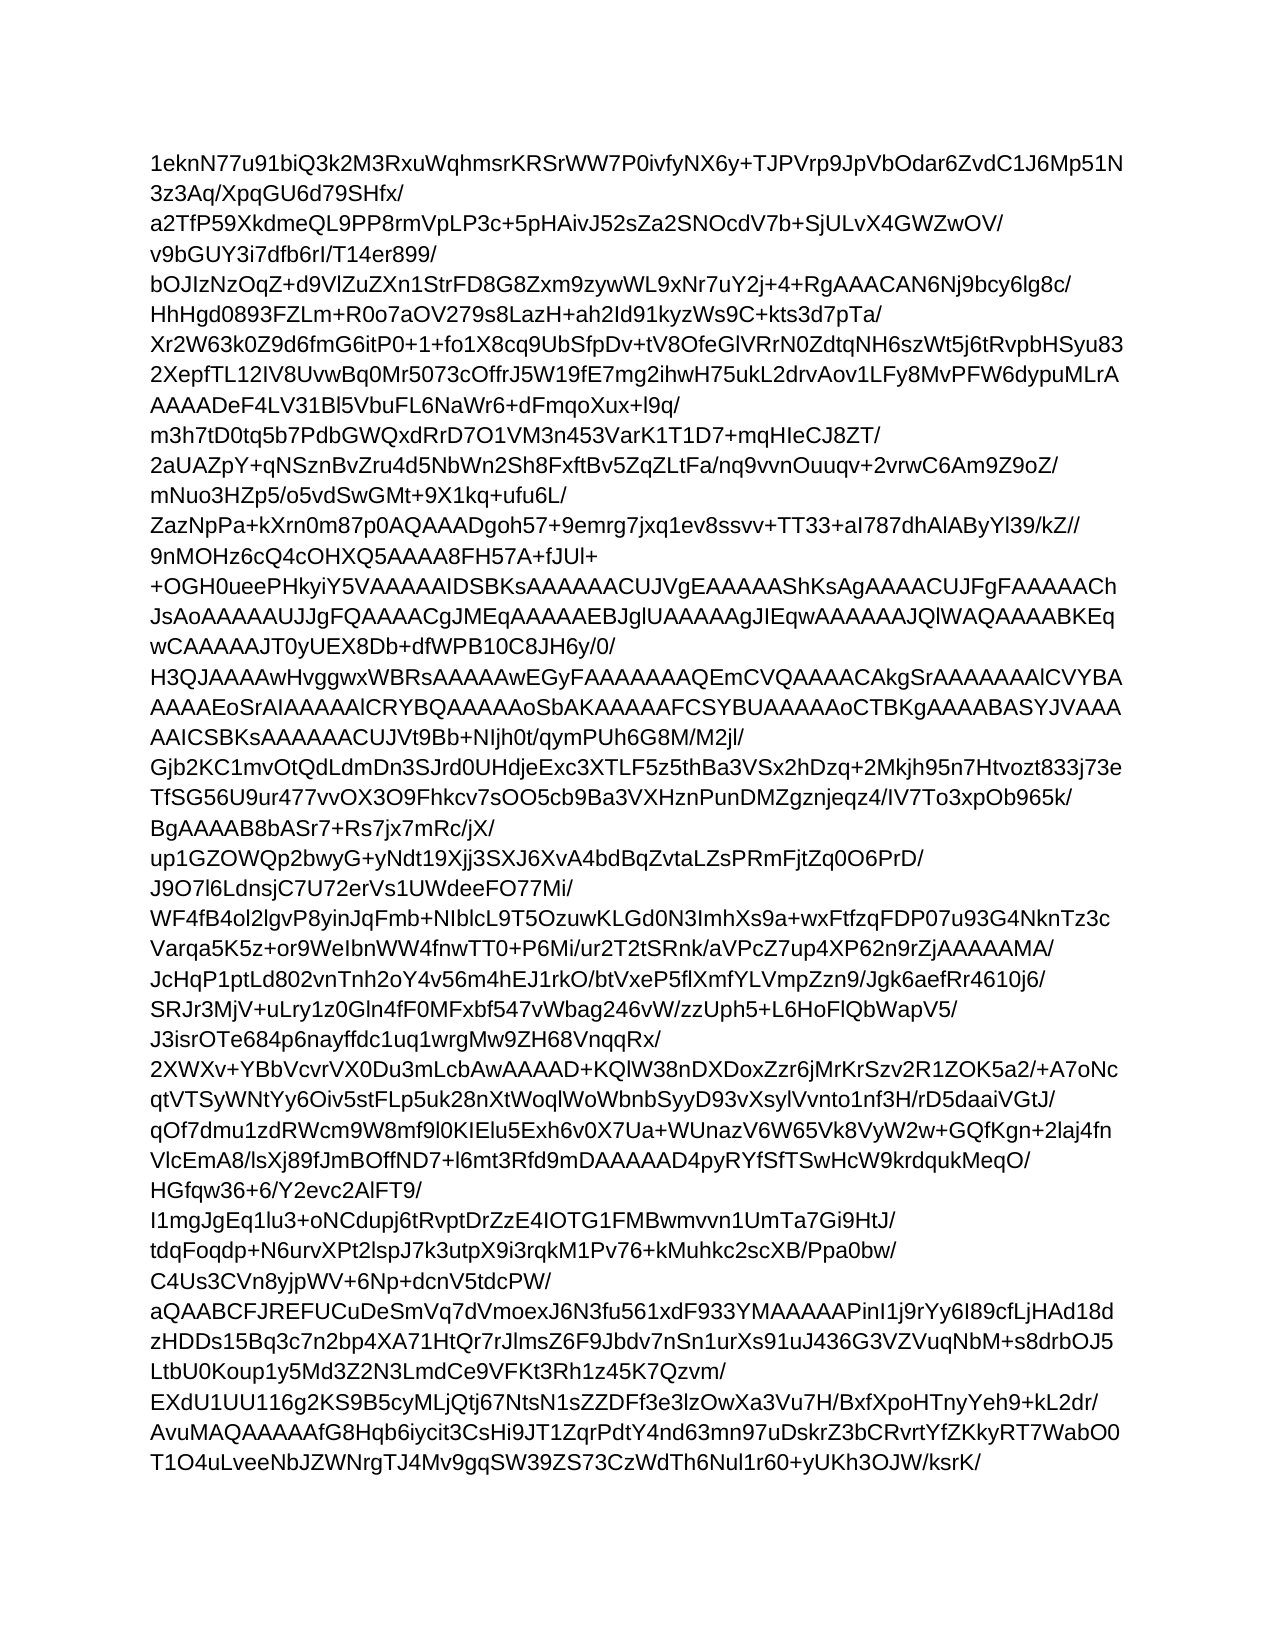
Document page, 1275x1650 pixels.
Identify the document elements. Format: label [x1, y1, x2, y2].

text [150, 150, 1125, 1475]
